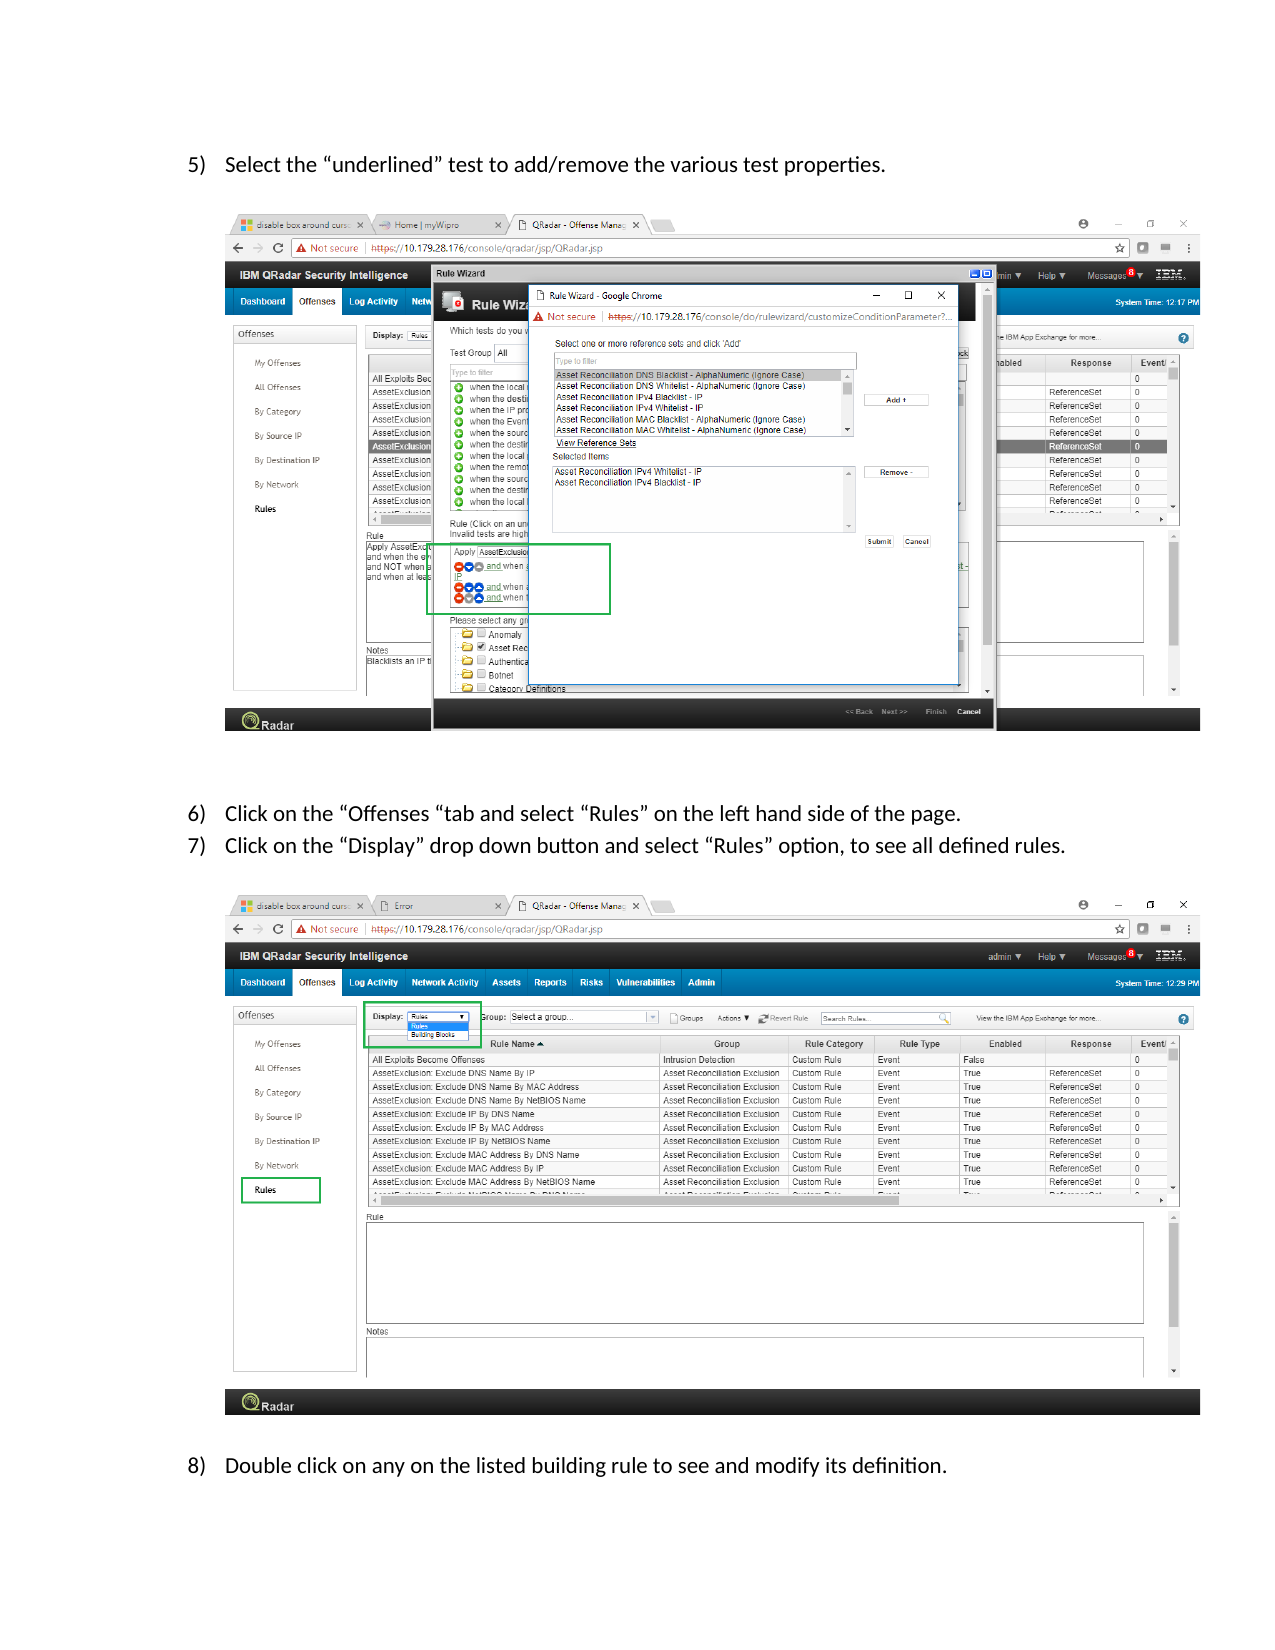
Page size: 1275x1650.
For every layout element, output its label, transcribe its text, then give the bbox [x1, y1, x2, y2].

picture [542, 981, 557, 986]
picture [696, 980, 711, 985]
list Click on the “Offenses “tab and select “Rules” on the left hand side of the page. [187, 799, 1125, 827]
picture [225, 214, 1200, 731]
picture [647, 980, 674, 985]
picture [225, 895, 1200, 1415]
list Click on the “Display” drop down button and select “Rules” option, to see all defined rules. [187, 831, 1125, 859]
picture [413, 980, 424, 985]
list Double click on any on the listed building rule to see and modify its definition. [187, 1451, 1125, 1479]
picture [626, 980, 636, 985]
list Select the “underlined” test to add/remove the various test properties. [187, 150, 1125, 178]
